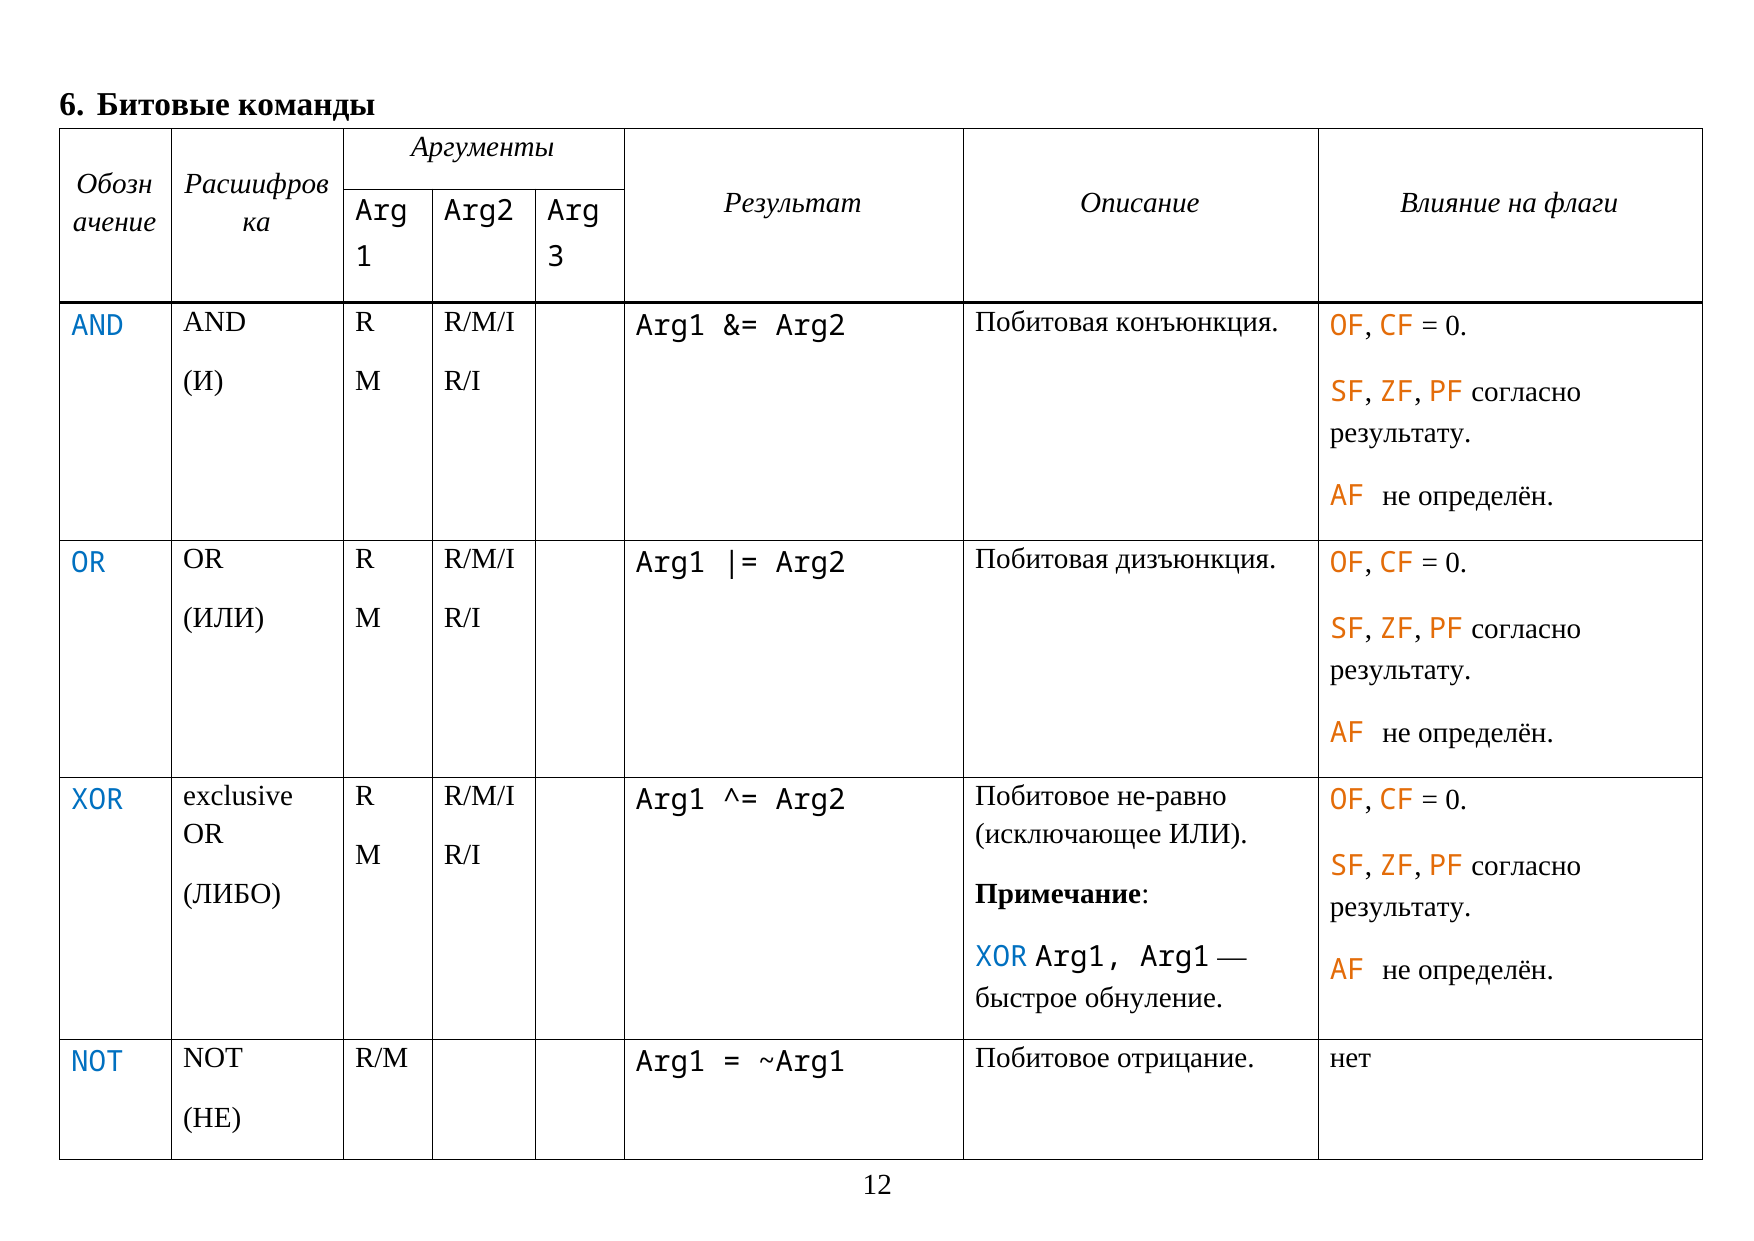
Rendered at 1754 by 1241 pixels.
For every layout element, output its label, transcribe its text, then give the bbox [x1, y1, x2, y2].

table_header Обозначение [60, 129, 171, 301]
table_cell Побитовая дизъюнкция. [964, 541, 1318, 777]
table_cell Arg1 ^= Arg2 [625, 778, 963, 1039]
table_cell [536, 304, 624, 540]
table_cell AND [60, 304, 171, 540]
table_cell exclusive OR (ЛИБО) [172, 778, 343, 1039]
table_cell OF, CF = 0. SF, ZF, PF согласно результату. AF не определён. [1319, 304, 1702, 540]
table_cell R/M/I R/I [433, 778, 535, 1039]
table_cell R M [344, 778, 432, 1039]
table_cell [536, 778, 624, 1039]
table_header Результат [625, 129, 963, 301]
table_cell Побитовое не-равно (исключающее ИЛИ). Примечание: XOR Arg1, Arg1 — быстрое обнуление. [964, 778, 1318, 1039]
table_cell Arg3 [536, 190, 624, 301]
table_cell NOT (НЕ) [172, 1040, 343, 1159]
table_cell Побитовая конъюнкция. [964, 304, 1318, 540]
table_cell нет [1319, 1040, 1702, 1159]
table_header Влияние на флаги [1319, 129, 1702, 301]
table_header Аргументы [344, 129, 624, 188]
table_cell NOT [60, 1040, 171, 1159]
subtitle Битовые команды [59, 84, 1695, 122]
table_cell OF, CF = 0. SF, ZF, PF согласно результату. AF не определён. [1319, 778, 1702, 1039]
table_cell [536, 1040, 624, 1159]
table_cell [536, 541, 624, 777]
table_cell R M [344, 541, 432, 777]
table_cell OF, CF = 0. SF, ZF, PF согласно результату. AF не определён. [1319, 541, 1702, 777]
table_header Расшифровка [172, 129, 343, 301]
table_cell R M [344, 304, 432, 540]
table_cell OR (ИЛИ) [172, 541, 343, 777]
table_header Описание [964, 129, 1318, 301]
table_cell R/M [344, 1040, 432, 1159]
table_cell Arg1 |= Arg2 [625, 541, 963, 777]
table_cell [433, 1040, 535, 1159]
table_cell Побитовое отрицание. [964, 1040, 1318, 1159]
table_cell Arg1 [344, 190, 432, 301]
table_cell R/M/I R/I [433, 304, 535, 540]
table_cell Arg1 = ~Arg1 [625, 1040, 963, 1159]
table_cell XOR [60, 778, 171, 1039]
table_cell Arg2 [433, 190, 535, 301]
table_cell R/M/I R/I [433, 541, 535, 777]
table_cell Arg1 &= Arg2 [625, 304, 963, 540]
table_cell AND (И) [172, 304, 343, 540]
table_cell OR [60, 541, 171, 777]
